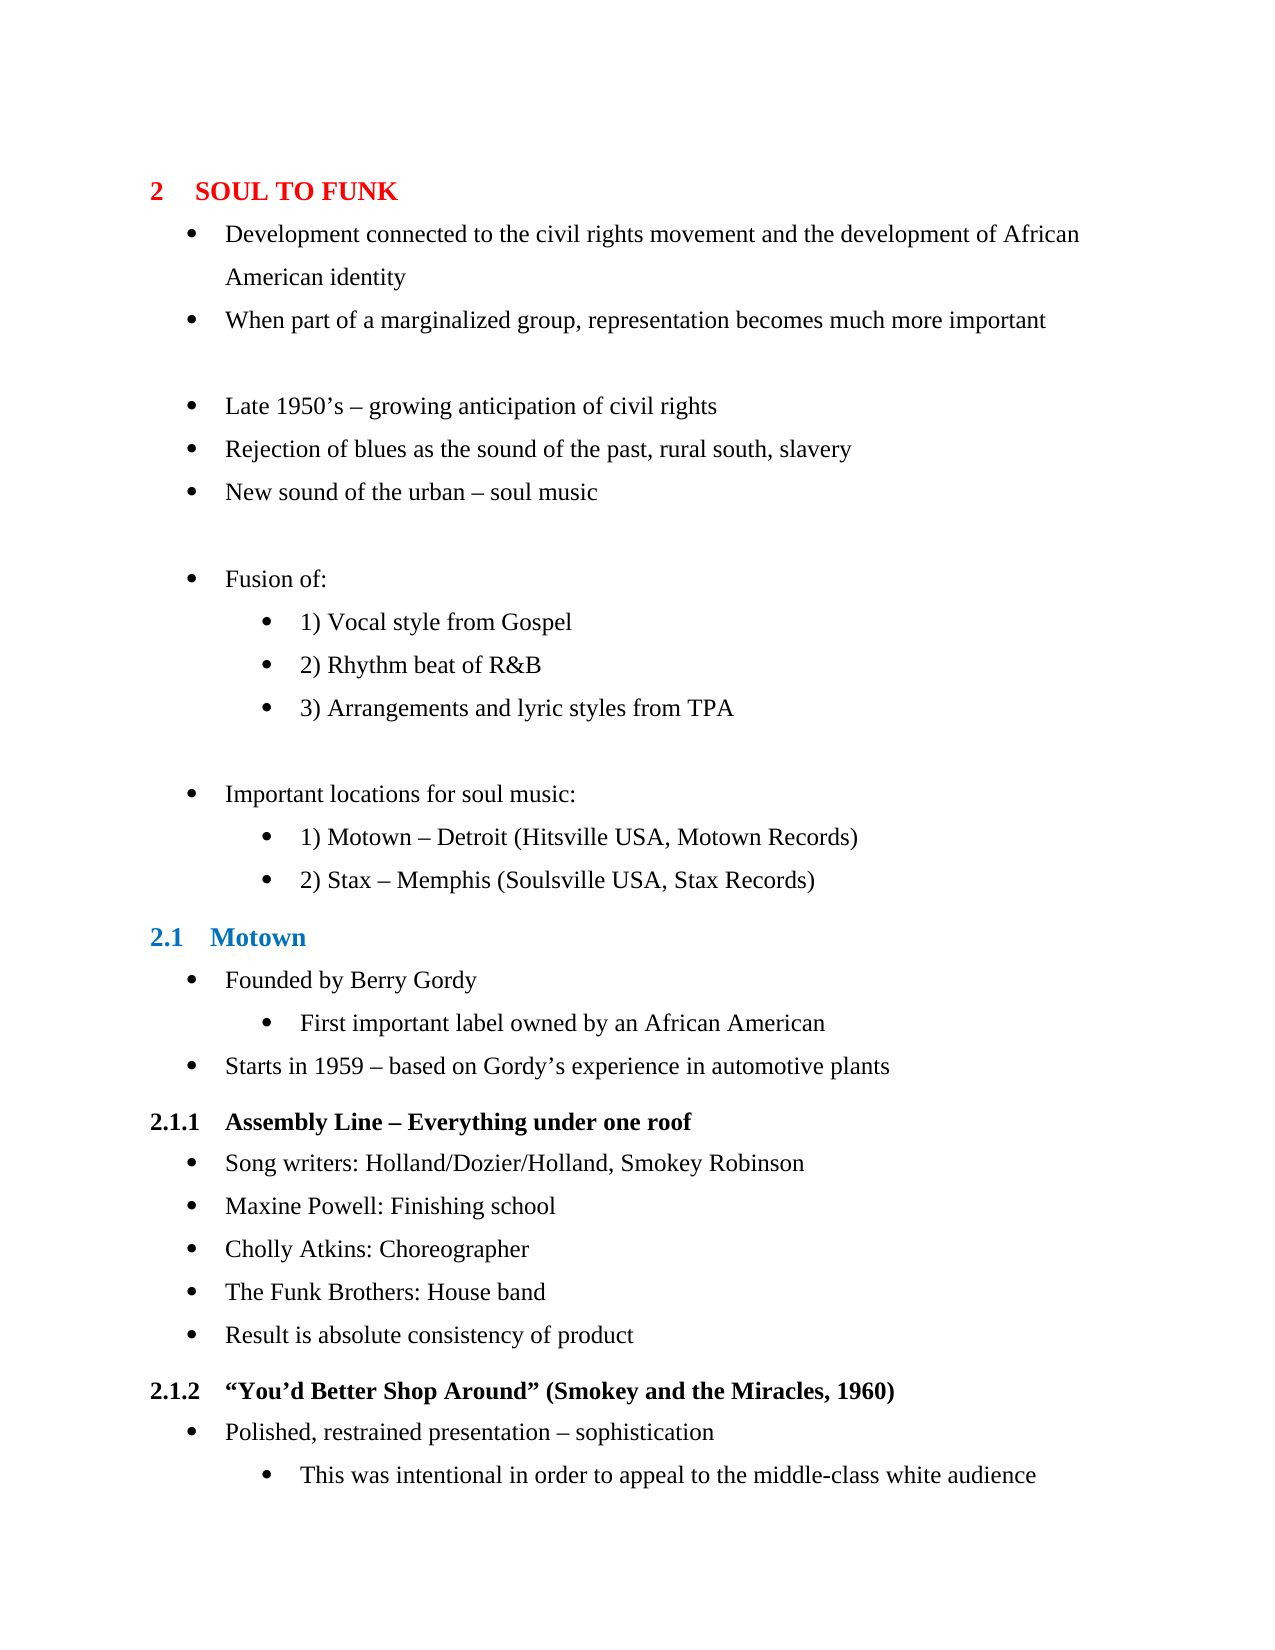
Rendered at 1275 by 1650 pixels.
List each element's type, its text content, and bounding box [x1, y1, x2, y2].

list Founded by Berry Gordy [187, 965, 1125, 993]
list The Funk Brothers: House band [187, 1277, 1125, 1306]
list This was intentional in order to appeal to the middle-class white audience [262, 1460, 1125, 1489]
list Polished, restrained presentation – sophistication [187, 1417, 1125, 1446]
list When part of a marginalized group, representation becomes much more important [187, 305, 1125, 334]
list Cholly Atkins: Choreographer [187, 1234, 1125, 1263]
list 1) Motown – Detroit (Hitsville USA, Motown Records) [262, 822, 1125, 851]
list 2) Stax – Memphis (Soulsville USA, Stax Records) [262, 866, 1125, 894]
list Song writers: Holland/Dozier/Holland, Smokey Robinson [187, 1148, 1125, 1177]
list Result is absolute consistency of product [187, 1320, 1125, 1349]
list 3) Arrangements and lyric styles from TPA [262, 693, 1125, 722]
list Maxine Powell: Finishing school [187, 1191, 1125, 1220]
subtitle Soul to Funk [150, 175, 1125, 206]
subtitle “You’d Better Shop Around” (Smokey and the Miracles, 1960) [150, 1376, 1125, 1405]
list 2) Rhythm beat of R&B [262, 650, 1125, 679]
list Development connected to the civil rights movement and the development of African American identity [187, 219, 1125, 291]
list First important label owned by an African American [262, 1008, 1125, 1037]
subtitle Motown [150, 921, 1125, 952]
list New sound of the urban – soul music [187, 477, 1125, 506]
list Starts in 1959 – based on Gordy’s experience in automotive plants [187, 1051, 1125, 1080]
subtitle Assembly Line – Everything under one roof [150, 1107, 1125, 1135]
list Rejection of blues as the sound of the past, rural south, slavery [187, 434, 1125, 463]
list Fusion of: [187, 564, 1125, 592]
list 1) Vocal style from Gospel [262, 607, 1125, 636]
list Late 1950’s – growing anticipation of civil rights [187, 391, 1125, 420]
list Important locations for soul music: [187, 779, 1125, 808]
